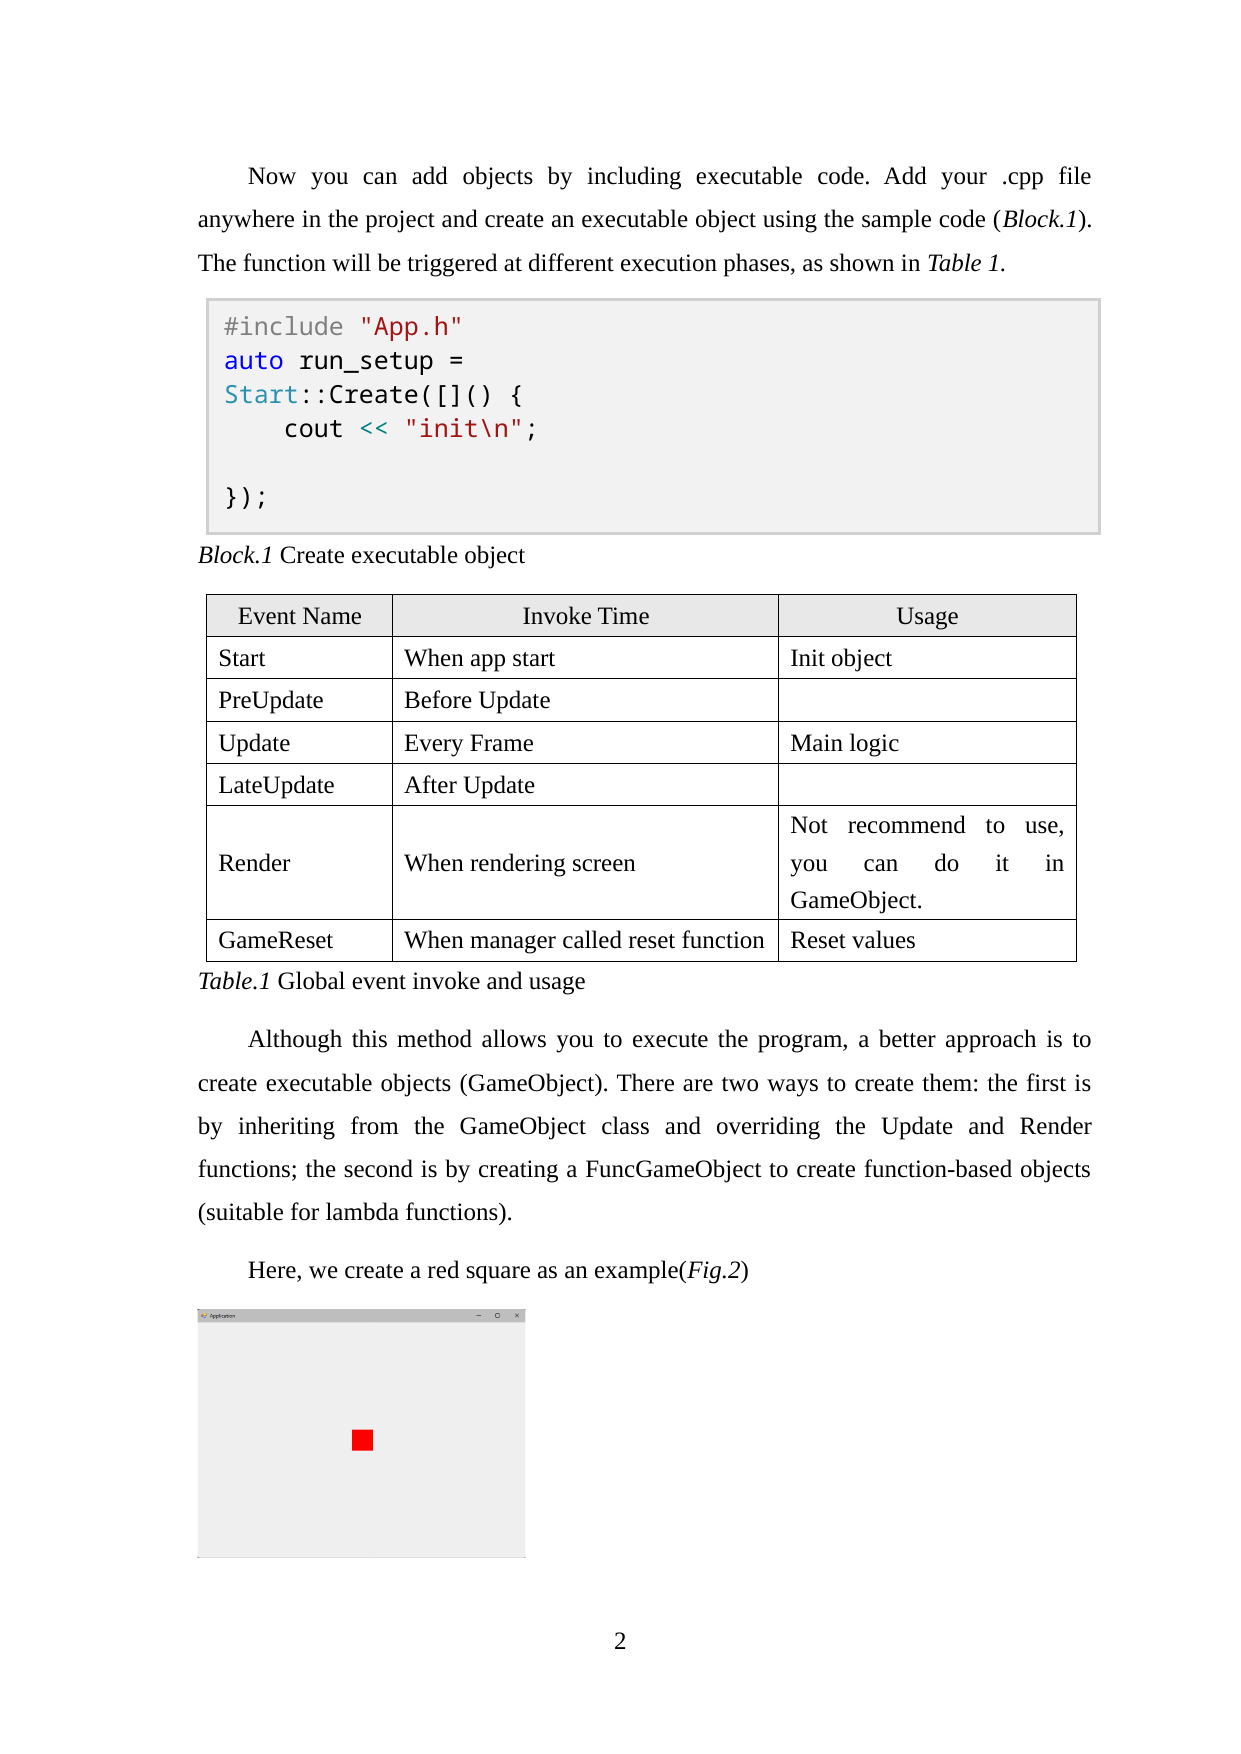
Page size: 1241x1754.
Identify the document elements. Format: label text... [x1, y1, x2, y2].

table_cell Reset values [779, 920, 1076, 961]
table_cell When manager called reset function [393, 920, 778, 961]
text Block.1 Create executable object [148, 536, 1092, 573]
table_cell Before Update [393, 679, 778, 721]
table_cell LateUpdate [207, 764, 392, 805]
picture [197, 1309, 526, 1558]
table_cell PreUpdate [207, 679, 392, 721]
table_cell [779, 679, 1076, 721]
text Table.1 Global event invoke and usage [148, 962, 1092, 999]
table_cell Init object [779, 637, 1076, 678]
table_cell Main logic [779, 722, 1076, 763]
table_header Invoke Time [393, 595, 778, 636]
table_cell [779, 764, 1076, 805]
table_cell Update [207, 722, 392, 763]
text Now you can add objects by including executable code. Add your .cpp file anywhere in the project and create an executable object using the sample code (Block.1). The function will be triggered at different execution phases, as shown in Table 1. [198, 157, 1092, 281]
table_cell Start [207, 637, 392, 678]
text Here, we create a red square as an example(Fig.2) [198, 1251, 1092, 1288]
table_cell Render [207, 806, 392, 918]
table_cell Not recommend to use, you can do it in GameObject. [779, 806, 1076, 918]
table_header Event Name [207, 595, 392, 636]
table_cell Every Frame [393, 722, 778, 763]
table_cell After Update [393, 764, 778, 805]
table_header Usage [779, 595, 1076, 636]
table_cell When rendering screen [393, 806, 778, 918]
table_cell When app start [393, 637, 778, 678]
table_cell GameReset [207, 920, 392, 961]
text Although this method allows you to execute the program, a better approach is to create executable objects (GameObject). There are two ways to create them: the first is by inheriting from the GameObject class and overriding the Update and Render functions; the second is by creating a FuncGameObject to create function-based objects (suitable for lambda functions). [198, 1020, 1092, 1230]
